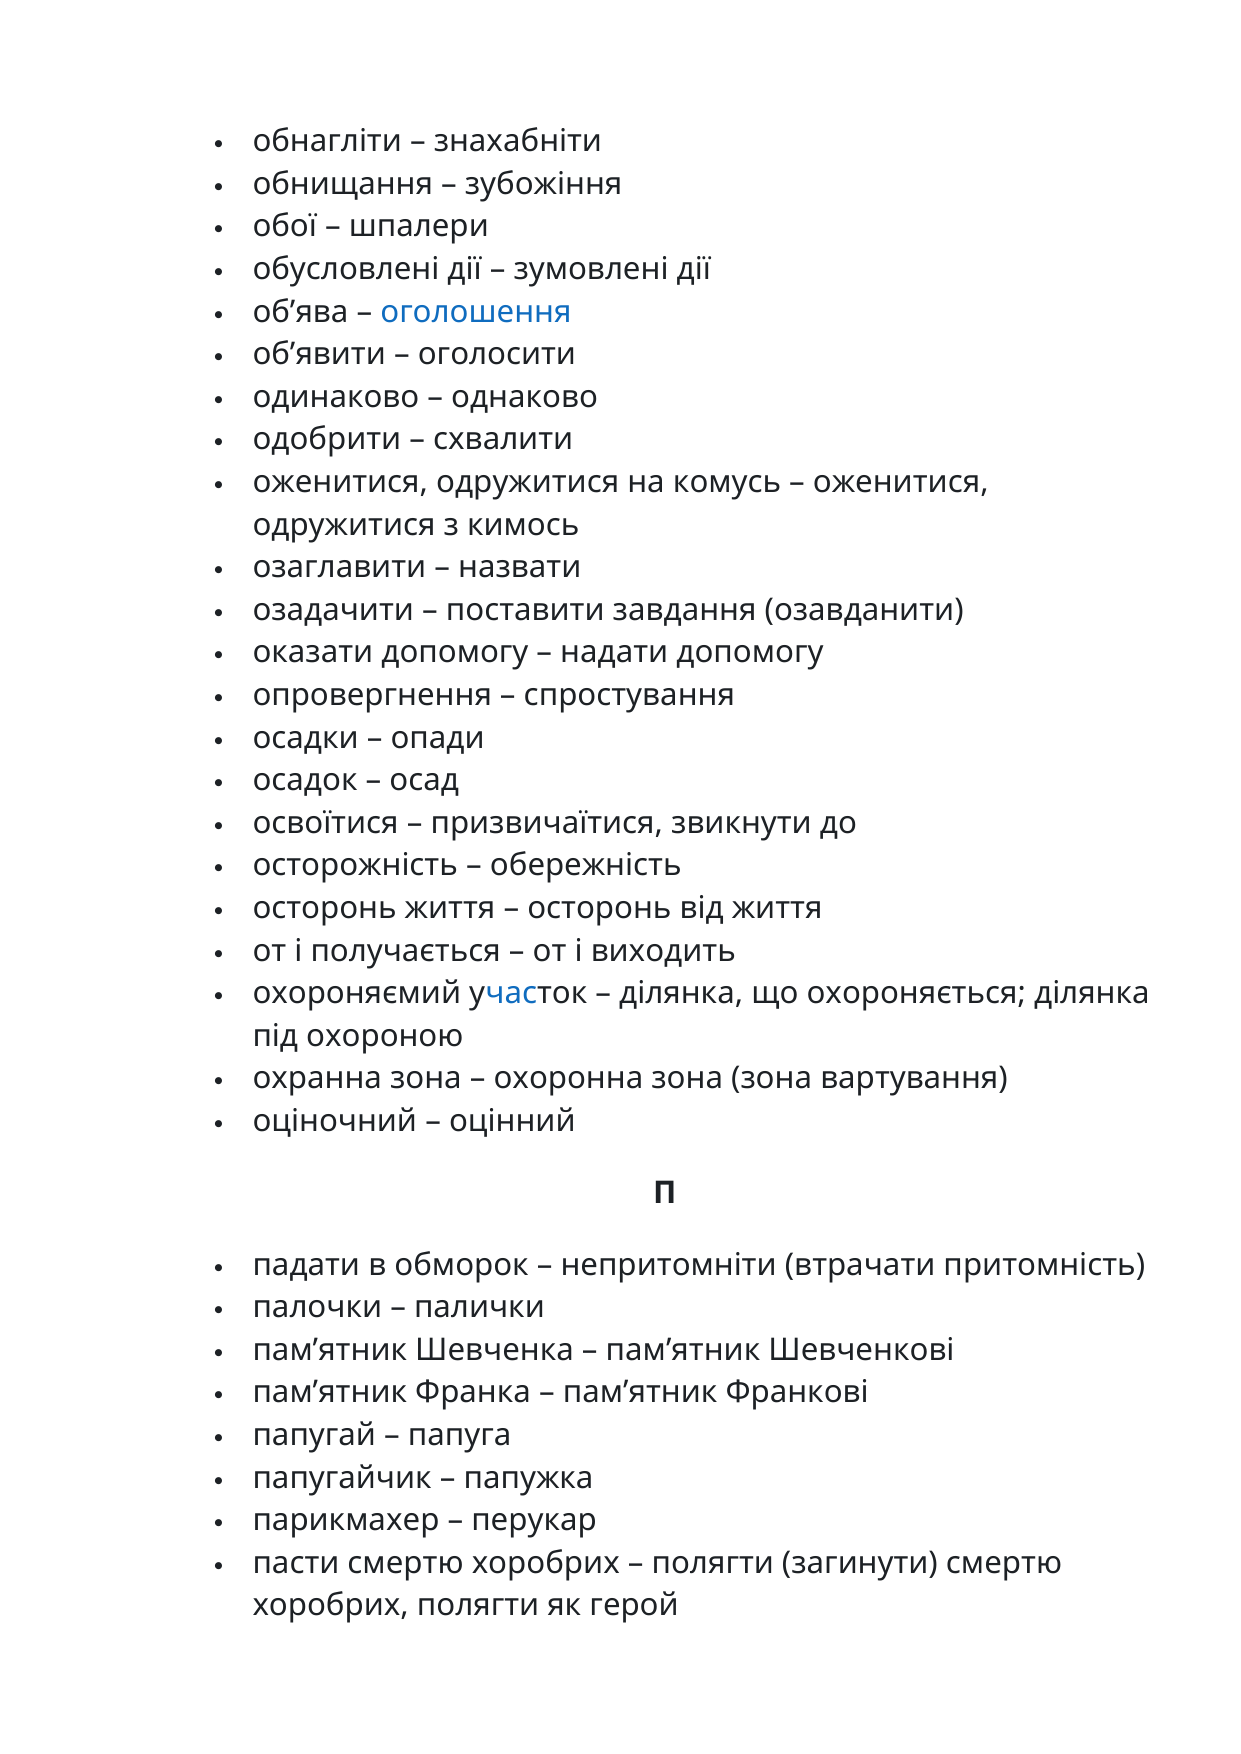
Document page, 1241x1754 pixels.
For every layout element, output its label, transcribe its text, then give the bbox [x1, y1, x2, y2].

list пам’ятник Шевченка – пам’ятник Шевченкові [215, 1327, 1152, 1369]
list осадок – осад [215, 757, 1152, 800]
list парикмахер – перукар [215, 1497, 1152, 1540]
list озадачити – поставити завдання (озавданити) [215, 587, 1152, 629]
list пам’ятник Франка – пам’ятник Франкові [215, 1369, 1152, 1412]
list палочки – палички [215, 1284, 1152, 1327]
list освоїтися – призвичаїтися, звикнути до [215, 800, 1152, 842]
list обої – шпалери [215, 203, 1152, 246]
list папугай – папуга [215, 1412, 1152, 1454]
list пасти смертю хоробрих – полягти (загинути) смертю хоробрих, полягти як герой [215, 1540, 1152, 1625]
list оказати допомогу – надати допомогу [215, 629, 1152, 672]
list осторожність – обережність [215, 842, 1152, 885]
text П [177, 1170, 1152, 1212]
list одобрити – схвалити [215, 416, 1152, 459]
list осадки – опади [215, 714, 1152, 757]
list охранна зона – охоронна зона (зона вартування) [215, 1055, 1152, 1098]
list осторонь життя – осторонь від життя [215, 885, 1152, 928]
list падати в обморок – непритомніти (втрачати притомність) [215, 1242, 1152, 1284]
list папугайчик – папужка [215, 1454, 1152, 1497]
list от і получається – от і виходить [215, 928, 1152, 970]
list обнагліти – знахабніти [215, 118, 1152, 161]
list обнищання – зубожіння [215, 161, 1152, 203]
list обусловлені дії – зумовлені дії [215, 246, 1152, 288]
list охороняємий участок – ділянка, що охороняється; ділянка під охороною [215, 970, 1152, 1055]
list опровергнення – спростування [215, 672, 1152, 714]
list об’явити – оголосити [215, 331, 1152, 374]
list оженитися, одружитися на комусь – оженитися, одружитися з кимось [215, 459, 1152, 544]
list одинаково – однаково [215, 374, 1152, 416]
list озаглавити – назвати [215, 544, 1152, 587]
list оціночний – оцінний [215, 1098, 1152, 1141]
list об’ява – оголошення [215, 288, 1152, 331]
